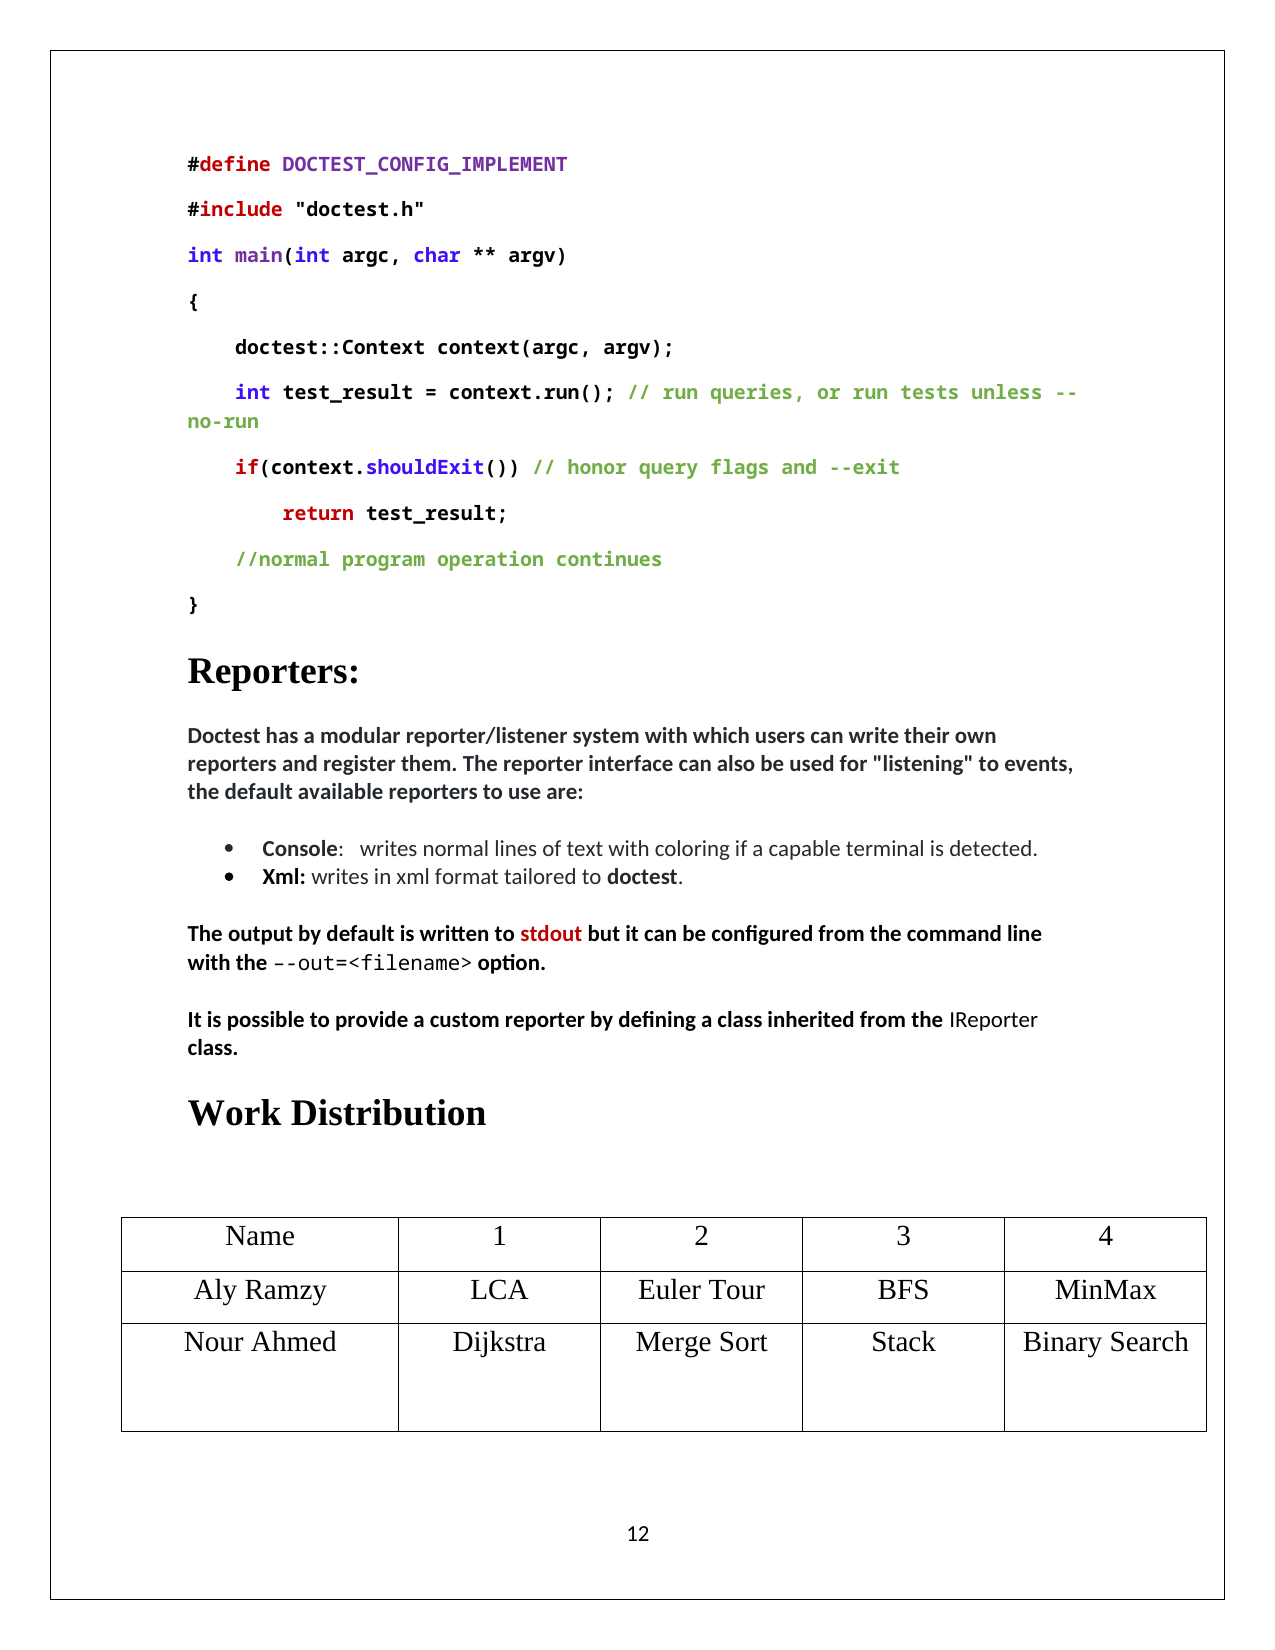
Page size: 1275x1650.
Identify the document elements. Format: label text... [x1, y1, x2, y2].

text Work Distribution [187, 1090, 1087, 1133]
table_cell Euler Tour [601, 1272, 802, 1323]
table_header 1 [399, 1218, 600, 1271]
table_header Name [122, 1218, 398, 1271]
text Doctest has a modular reporter/listener system with which users can write their own reporters and register them. The reporter interface can also be used for "listening" to events, the default available reporters to use are: [584, 721, 1087, 805]
text #include "doctest.h" [187, 196, 1087, 223]
text int test_result = context.run(); // run queries, or run tests unless --no-run [187, 379, 1087, 435]
table_header 4 [1005, 1218, 1206, 1271]
text //normal program operation continues [187, 545, 1087, 572]
table_cell Binary Search [1005, 1324, 1206, 1431]
text int main(int argc, char ** argv) [187, 241, 1087, 268]
table_cell Aly Ramzy [122, 1272, 398, 1323]
table_cell MinMax [1005, 1272, 1206, 1323]
table_cell LCA [399, 1272, 600, 1323]
text { [187, 287, 1087, 314]
table_cell Stack [803, 1324, 1004, 1431]
text It is possible to provide a custom reporter by defining a class inherited from the IReporter class. [187, 1005, 1087, 1061]
text The output by default is written to stdout but it can be configured from the command line with the –-out=<filename> option. [187, 919, 1087, 976]
text if(context.shouldExit()) // honor query flags and --exit [187, 453, 1087, 480]
table_cell Nour Ahmed [122, 1324, 398, 1431]
text #define DOCTEST_CONFIG_IMPLEMENT [187, 150, 1087, 177]
table_header 2 [601, 1218, 802, 1271]
list Xml: writes in xml format tailored to doctest. [225, 862, 1087, 890]
table_cell BFS [803, 1272, 1004, 1323]
text } [187, 591, 1087, 618]
table_cell Merge Sort [601, 1324, 802, 1431]
text doctest::Context context(argc, argv); [187, 333, 1087, 360]
text return test_result; [187, 499, 1087, 526]
text Reporters: [187, 649, 1087, 692]
list Console: writes normal lines of text with coloring if a capable terminal is detected. [225, 834, 1087, 862]
table_cell Dijkstra [399, 1324, 600, 1431]
table_header 3 [803, 1218, 1004, 1271]
